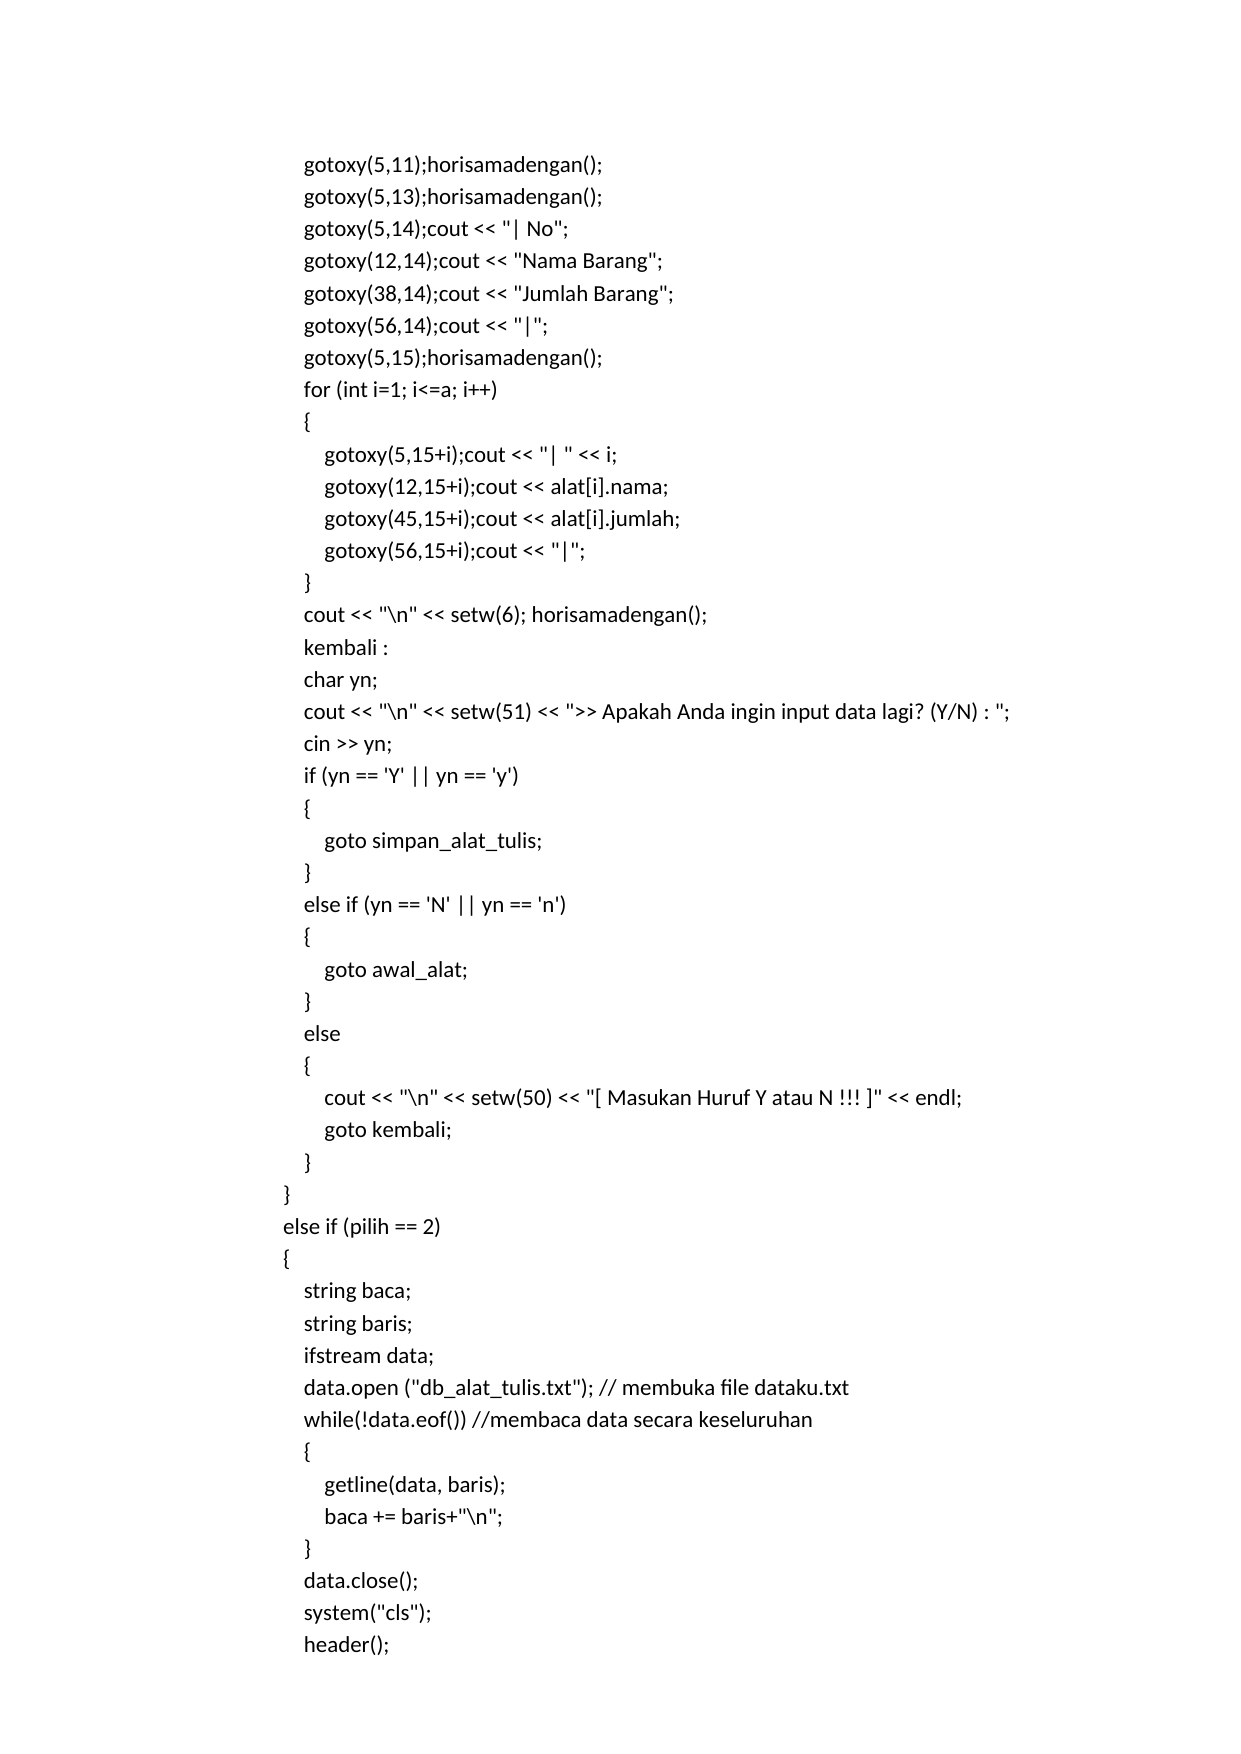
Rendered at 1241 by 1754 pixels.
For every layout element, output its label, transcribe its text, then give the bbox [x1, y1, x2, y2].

list { [262, 794, 1090, 822]
list char yn; [262, 665, 1090, 693]
list goto kembali; [262, 1116, 1090, 1144]
list cout << "\n" << setw(50) << "[ Masukan Huruf Y atau N !!! ]" << endl; [262, 1083, 1090, 1111]
list system("cls"); [262, 1598, 1090, 1626]
list string baca; [262, 1277, 1090, 1304]
list { [262, 407, 1090, 436]
list for (int i=1; i<=a; i++) [262, 375, 1090, 403]
list getline(data, baris); [262, 1470, 1090, 1498]
list gotoxy(38,14);cout << "Jumlah Barang"; [262, 279, 1090, 307]
list gotoxy(56,14);cout << "|"; [262, 311, 1090, 339]
list } [262, 1148, 1090, 1176]
list kembali : [262, 633, 1090, 661]
list data.close(); [262, 1566, 1090, 1594]
list gotoxy(5,15);horisamadengan(); [262, 343, 1090, 371]
list if (yn == 'Y' || yn == 'y') [262, 762, 1090, 789]
list { [262, 1244, 1090, 1272]
list gotoxy(45,15+i);cout << alat[i].jumlah; [262, 504, 1090, 532]
list cout << "\n" << setw(6); horisamadengan(); [262, 601, 1090, 629]
list gotoxy(5,15+i);cout << "| " << i; [262, 440, 1090, 468]
list data.open ("db_alat_tulis.txt"); // membuka file dataku.txt [262, 1373, 1090, 1401]
list } [262, 858, 1090, 886]
list { [262, 1051, 1090, 1079]
list } [262, 987, 1090, 1015]
list while(!data.eof()) //membaca data secara keseluruhan [262, 1405, 1090, 1433]
list } [262, 568, 1090, 596]
list } [262, 1534, 1090, 1562]
list goto simpan_alat_tulis; [262, 826, 1090, 854]
list goto awal_alat; [262, 955, 1090, 983]
list ifstream data; [262, 1341, 1090, 1369]
list else if (pilih == 2) [262, 1212, 1090, 1240]
list cout << "\n" << setw(51) << ">> Apakah Anda ingin input data lagi? (Y/N) : "; [262, 697, 1090, 725]
list header(); [262, 1631, 1090, 1659]
list gotoxy(5,14);cout << "| No"; [262, 214, 1090, 242]
list gotoxy(5,13);horisamadengan(); [262, 182, 1090, 210]
list { [262, 922, 1090, 951]
list { [262, 1437, 1090, 1466]
list baca += baris+"\n"; [262, 1502, 1090, 1530]
list } [262, 1180, 1090, 1208]
list else if (yn == 'N' || yn == 'n') [262, 890, 1090, 918]
list gotoxy(56,15+i);cout << "|"; [262, 536, 1090, 564]
list string baris; [262, 1309, 1090, 1337]
list cin >> yn; [262, 729, 1090, 757]
list gotoxy(12,14);cout << "Nama Barang"; [262, 247, 1090, 274]
list else [262, 1019, 1090, 1047]
list gotoxy(5,11);horisamadengan(); [262, 150, 1090, 178]
list gotoxy(12,15+i);cout << alat[i].nama; [262, 472, 1090, 500]
